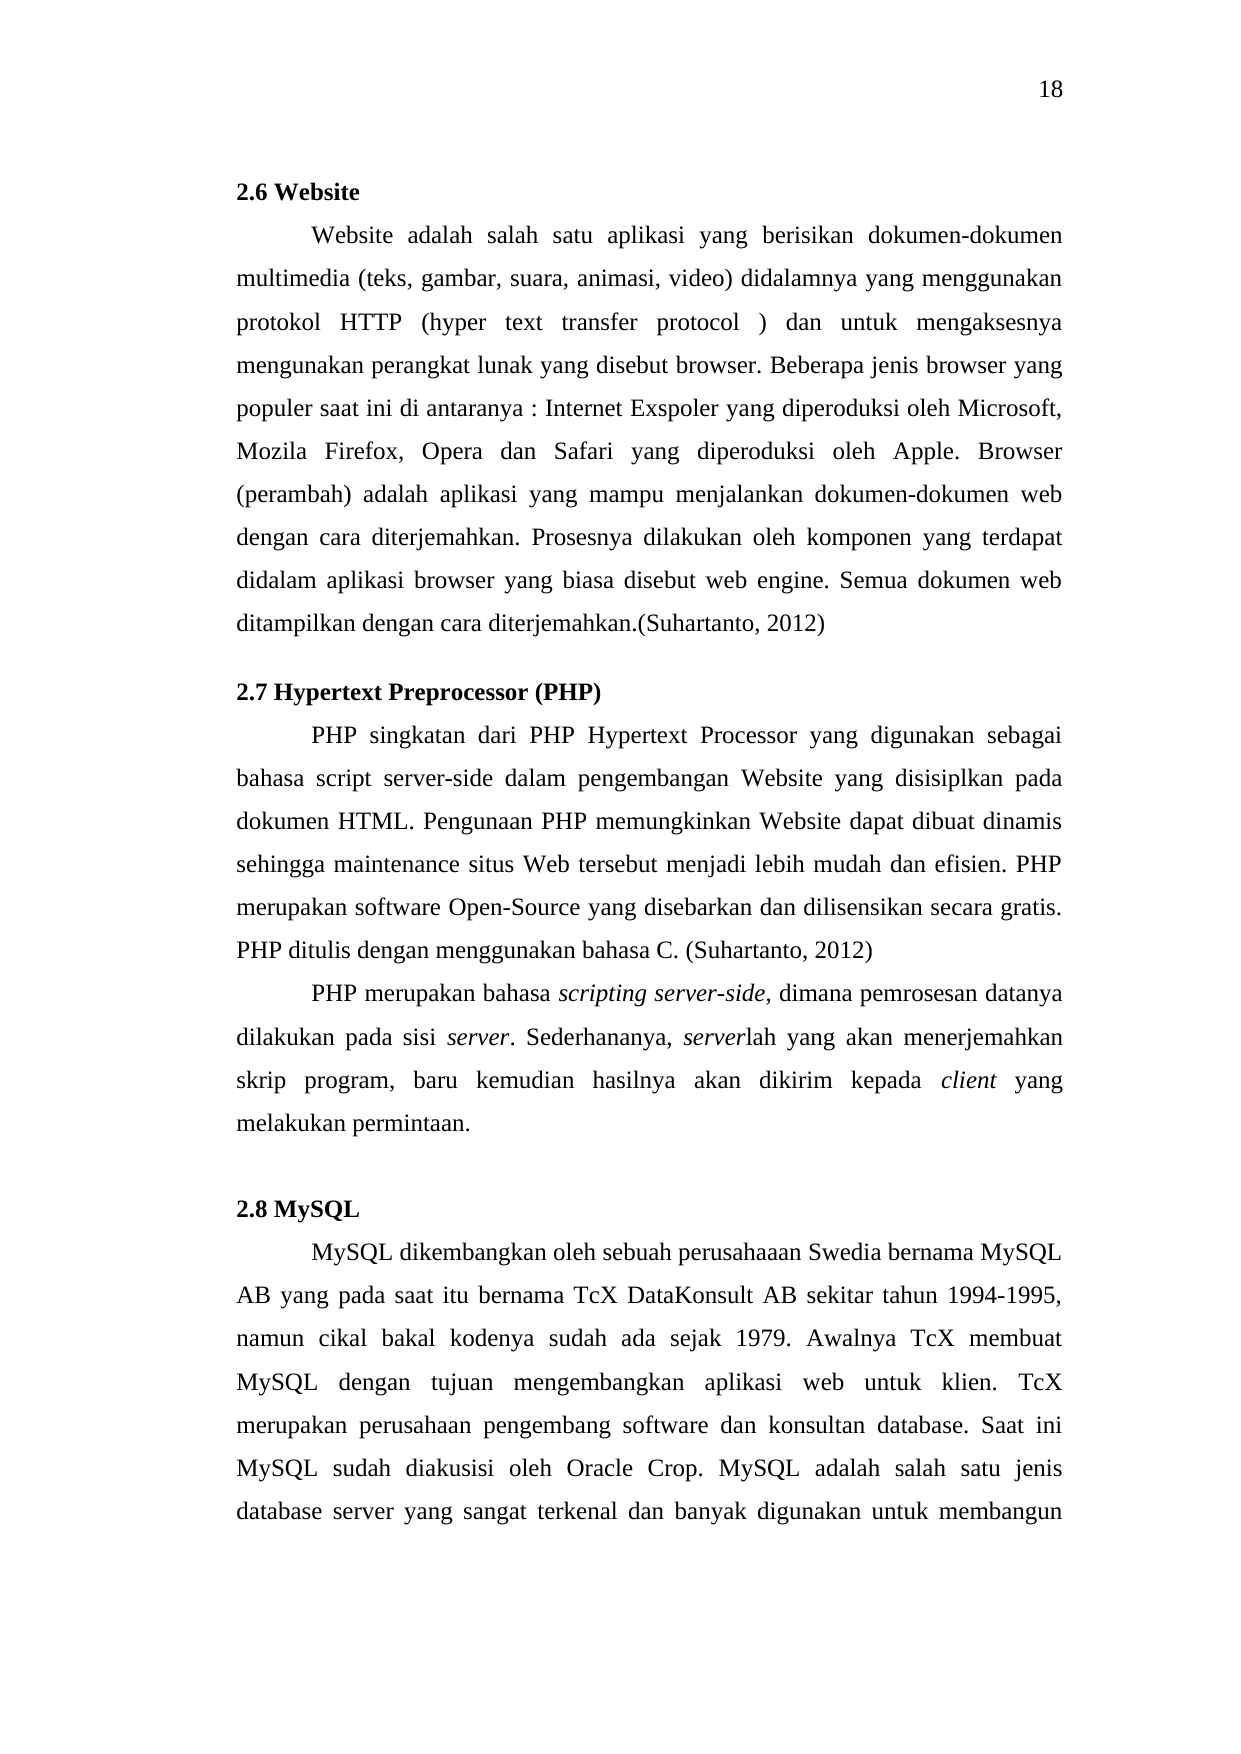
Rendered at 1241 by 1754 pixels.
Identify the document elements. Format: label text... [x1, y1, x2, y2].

text 2.6 Website [236, 177, 1063, 206]
text PHP singkatan dari PHP Hypertext Processor yang digunakan sebagai bahasa script server-side dalam pengembangan Website yang disisiplkan pada dokumen HTML. Pengunaan PHP memungkinkan Website dapat dibuat dinamis sehingga maintenance situs Web tersebut menjadi lebih mudah dan efisien. PHP merupakan software Open-Source yang disebarkan dan dilisensikan secara gratis. PHP ditulis dengan menggunakan bahasa C. (Suhartanto, 2012) [236, 720, 1063, 964]
text 2.8 MySQL [236, 1194, 1063, 1223]
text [236, 1237, 1063, 1525]
text Website adalah salah satu aplikasi yang berisikan dokumen-dokumen multimedia (teks, gambar, suara, animasi, video) didalamnya yang menggunakan protokol HTTP (hyper text transfer protocol ) dan untuk mengaksesnya mengunakan perangkat lunak yang disebut browser. Beberapa jenis browser yang populer saat ini di antaranya : Internet Exspoler yang diperoduksi oleh Microsoft, Mozila Firefox, Opera dan Safari yang diperoduksi oleh Apple. Browser (perambah) adalah aplikasi yang mampu menjalankan dokumen-dokumen web dengan cara diterjemahkan. Prosesnya dilakukan oleh komponen yang terdapat didalam aplikasi browser yang biasa disebut web engine. Semua dokumen web ditampilkan dengan cara diterjemahkan.(Suhartanto, 2012) [236, 220, 1063, 637]
text 2.7 Hypertext Preprocessor (PHP) [236, 677, 1063, 705]
text PHP merupakan bahasa scripting server-side, dimana pemrosesan datanya dilakukan pada sisi server. Sederhananya, serverlah yang akan menerjemahkan skrip program, baru kemudian hasilnya akan dikirim kepada client yang melakukan permintaan. [236, 978, 1063, 1137]
